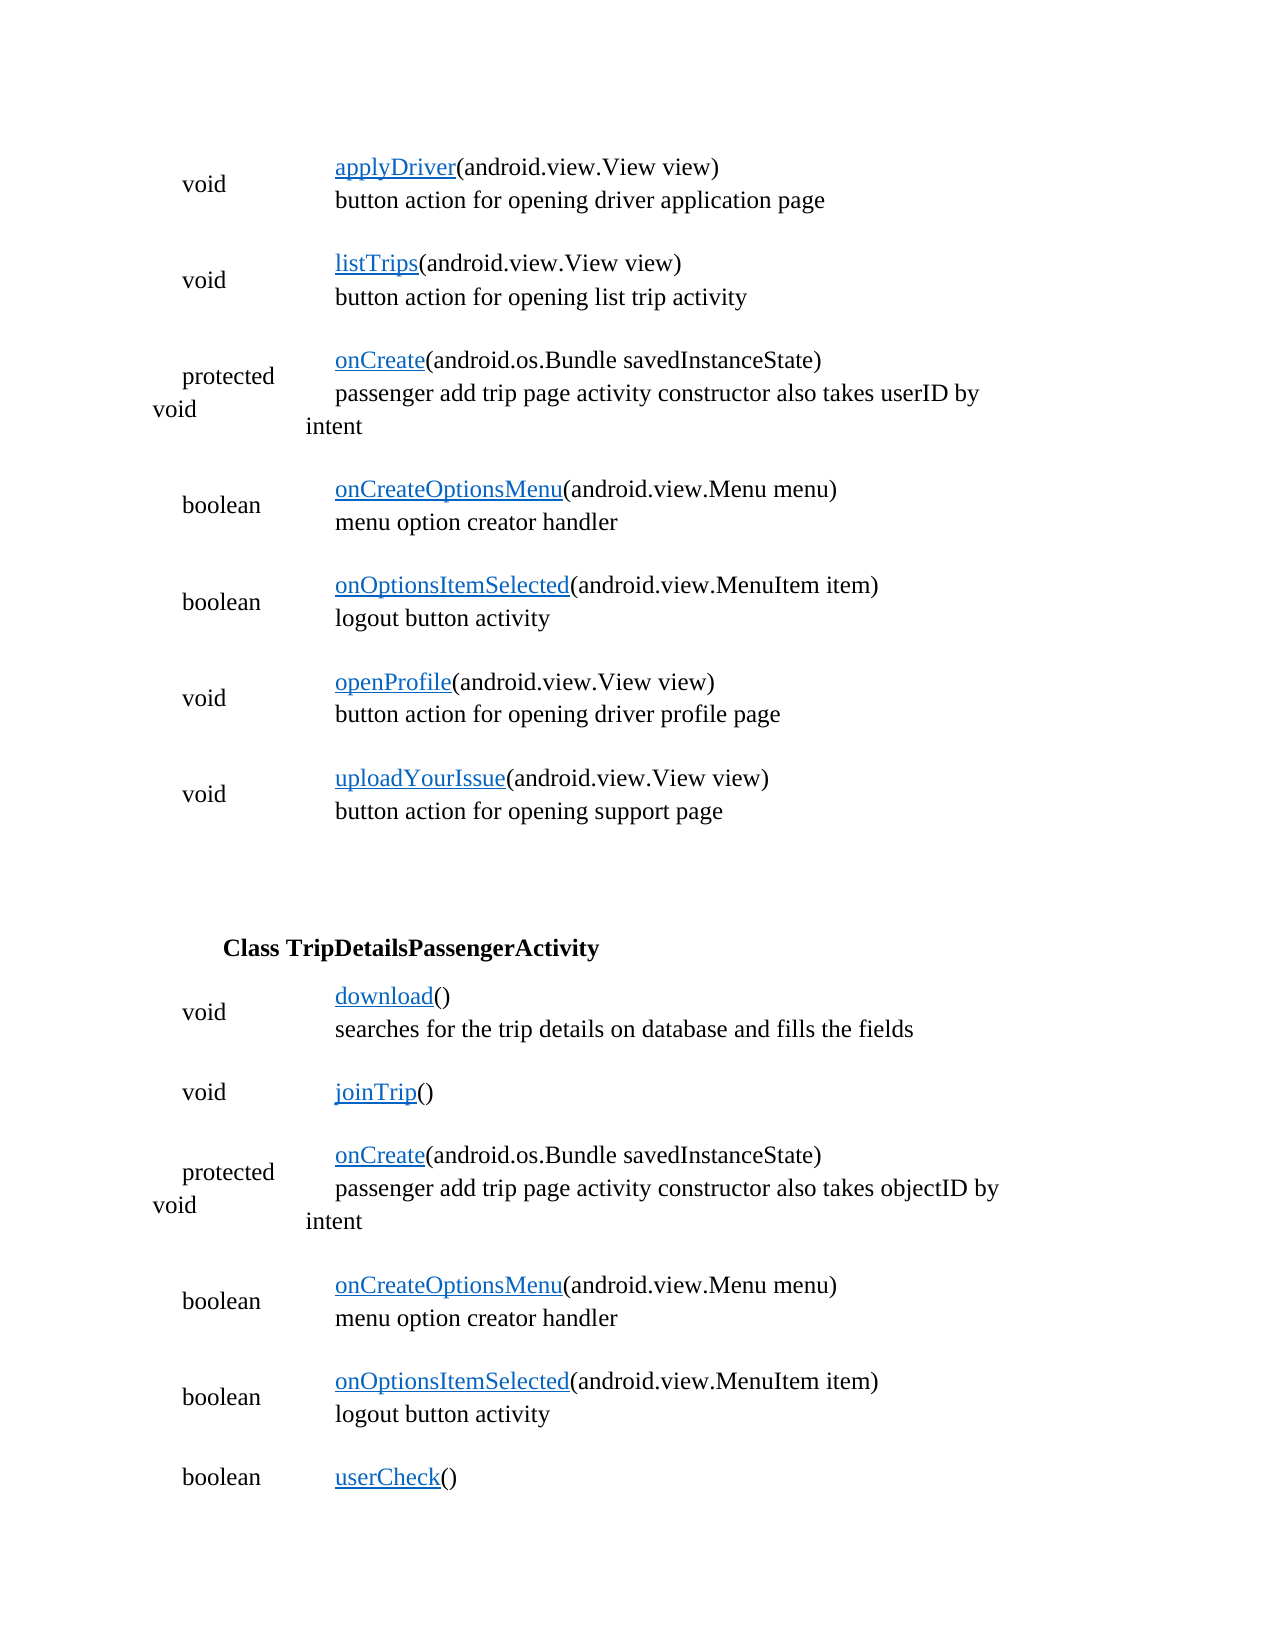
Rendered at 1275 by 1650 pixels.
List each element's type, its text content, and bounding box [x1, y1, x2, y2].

table_cell onCreateOptionsMenu(android.view.Menu menu) menu option creator handler [301, 469, 1018, 566]
table_cell onOptionsItemSelected(android.view.MenuItem item) logout button activity [301, 1361, 1038, 1457]
table_cell userCheck() [301, 1458, 1038, 1496]
table_cell protected void [148, 340, 301, 469]
table_cell onCreate(android.os.Bundle savedInstanceState) passenger add trip page activity constructor also takes userID by intent [301, 340, 1018, 469]
table_cell void [148, 1073, 301, 1136]
table_cell void [148, 244, 301, 340]
table_cell uploadYourIssue(android.view.View view) button action for opening support page [301, 758, 1018, 854]
table_cell boolean [148, 1361, 301, 1457]
table_cell listTrips(android.view.View view) button action for opening list trip activity [301, 244, 1018, 340]
table_cell onOptionsItemSelected(android.view.MenuItem item) logout button activity [301, 566, 1018, 662]
table_header download() searches for the trip details on database and fills the fields [301, 976, 1038, 1072]
table_cell void [148, 662, 301, 758]
table_cell void [148, 758, 301, 854]
table_cell openProfile(android.view.View view) button action for opening driver profile page [301, 662, 1018, 758]
table_cell boolean [148, 1265, 301, 1361]
table_cell joinTrip() [301, 1073, 1038, 1136]
table_cell boolean [148, 1458, 301, 1496]
table_cell onCreateOptionsMenu(android.view.Menu menu) menu option creator handler [301, 1265, 1038, 1361]
table_header applyDriver(android.view.View view) button action for opening driver application page [301, 148, 1018, 244]
table_cell boolean [148, 469, 301, 566]
subtitle Class TripDetailsPassengerActivity [148, 933, 1127, 962]
table_header void [148, 148, 301, 244]
table_cell protected void [148, 1136, 301, 1265]
table_cell boolean [148, 566, 301, 662]
table_cell onCreate(android.os.Bundle savedInstanceState) passenger add trip page activity constructor also takes objectID by intent [301, 1136, 1038, 1265]
table_header void [148, 976, 301, 1072]
